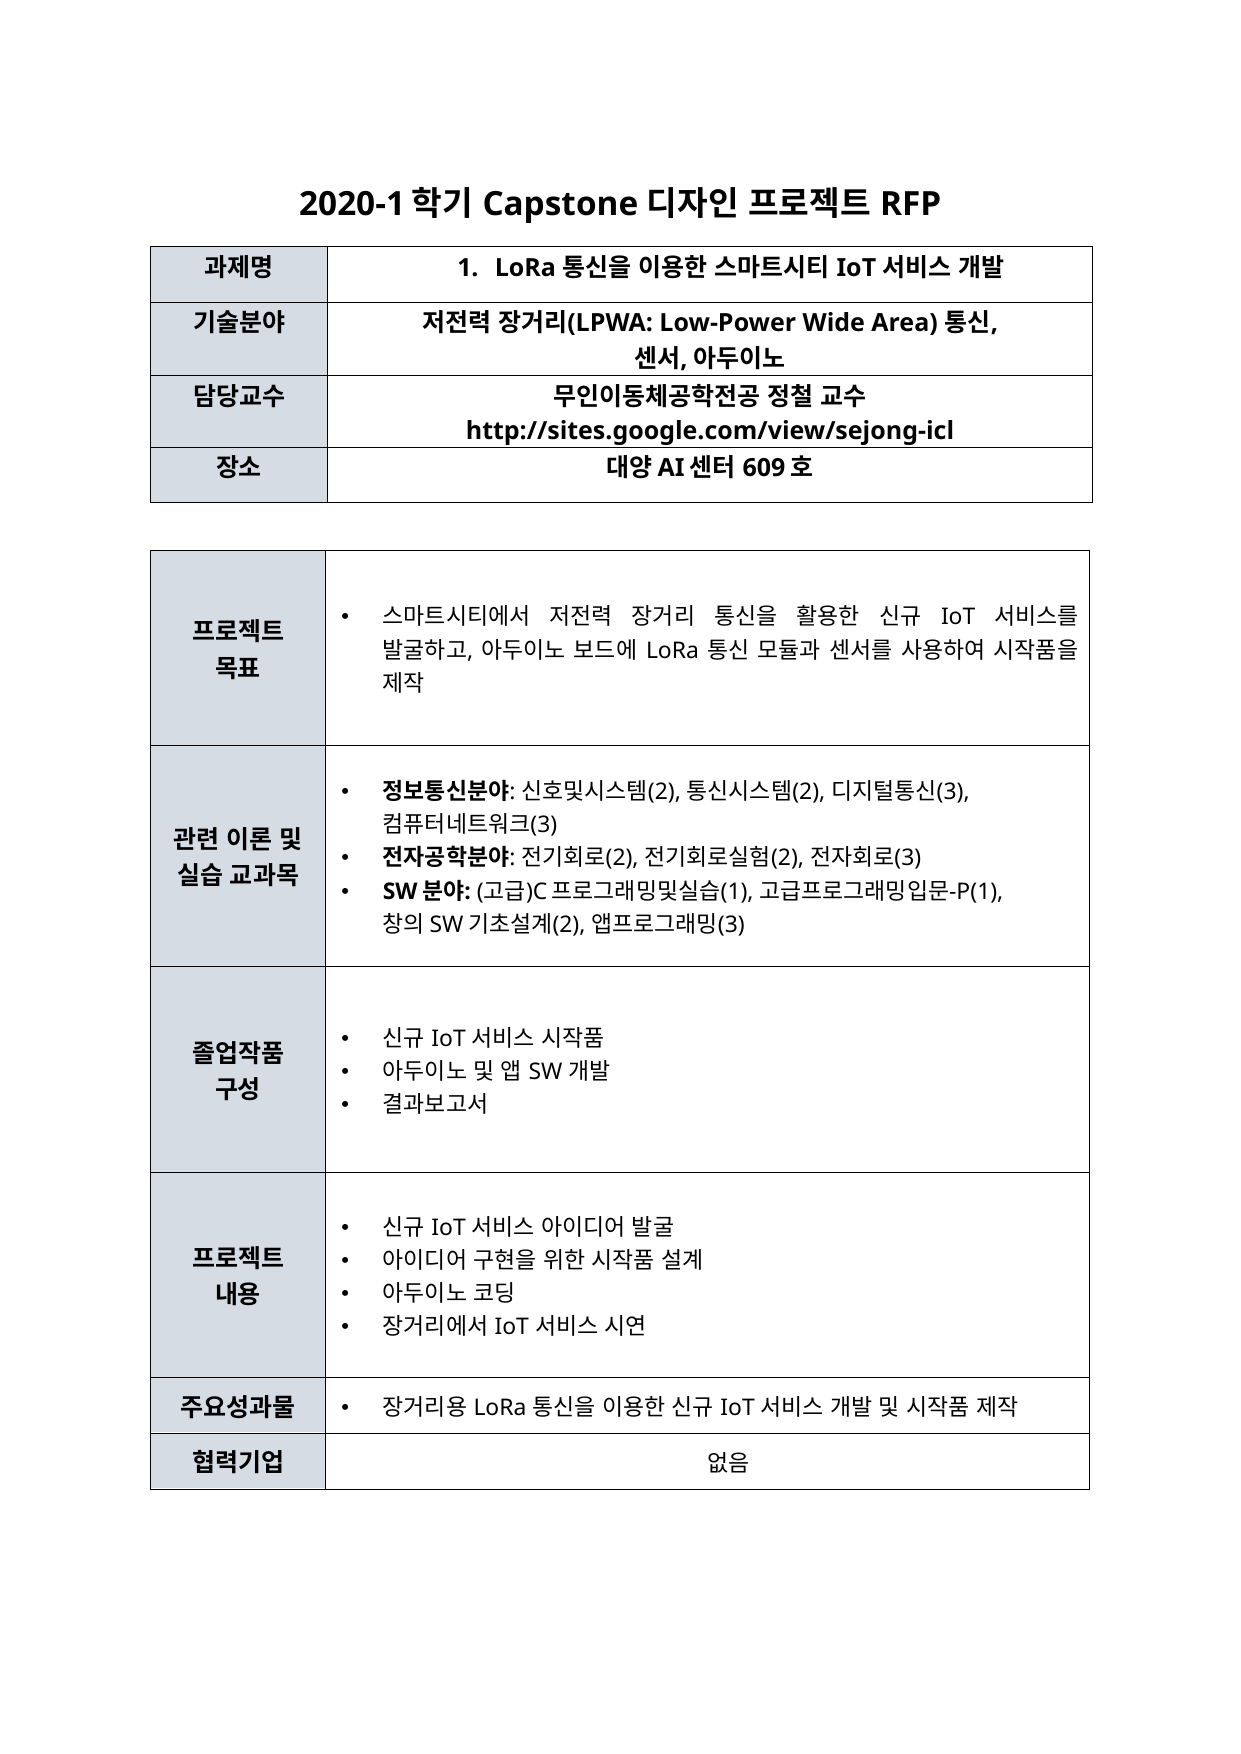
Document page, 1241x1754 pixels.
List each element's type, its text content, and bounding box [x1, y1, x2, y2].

table_cell 저전력 장거리(LPWA: Low-Power Wide Area) 통신, 센서, 아두이노 [328, 303, 1092, 375]
table_cell 협력기업 [151, 1434, 325, 1488]
table_cell 무인이동체공학전공 정철 교수 http://sites.google.com/view/sejong-icl [328, 376, 1092, 447]
table_header 스마트시티에서 저전력 장거리 통신을 활용한 신규 IoT 서비스를 발굴하고, 아두이노 보드에 LoRa 통신 모듈과 센서를 사용하여 시작품을 제작 [326, 551, 1089, 745]
table_cell 정보통신분야: 신호및시스템(2), 통신시스템(2), 디지털통신(3), 컴퓨터네트워크(3) 전자공학분야: 전기회로(2), 전기회로실험(2), 전자회로(3) SW분야: (고급)C프로그래밍및실습(1), 고급프로그래밍입문-P(1), 창의SW기초설계(2), 앱프로그래밍(3) [326, 746, 1089, 966]
table_cell 장거리용 LoRa 통신을 이용한 신규 IoT 서비스 개발 및 시작품 제작 [326, 1378, 1089, 1432]
table_cell 없음 [326, 1434, 1089, 1488]
table_cell 장소 [151, 448, 327, 502]
table_header 프로젝트 목표 [151, 551, 325, 745]
table_cell 신규 IoT 서비스 시작품 아두이노 및 앱 SW 개발 결과보고서 [326, 967, 1089, 1172]
text 2020-1학기 Capstone 디자인 프로젝트 RFP [150, 177, 1090, 226]
table_header 과제명 [151, 247, 327, 302]
table_cell 프로젝트 내용 [151, 1173, 325, 1377]
table_header LoRa 통신을 이용한 스마트시티 IoT 서비스 개발 [328, 247, 1092, 302]
table_cell 관련 이론 및 실습 교과목 [151, 746, 325, 966]
table_cell 졸업작품 구성 [151, 967, 325, 1172]
table_cell 신규 IoT 서비스 아이디어 발굴 아이디어 구현을 위한 시작품 설계 아두이노 코딩 장거리에서 IoT 서비스 시연 [326, 1173, 1089, 1377]
table_cell 담당교수 [151, 376, 327, 447]
table_cell 대양AI센터 609호 [328, 448, 1092, 502]
table_cell 기술분야 [151, 303, 327, 375]
table_cell 주요성과물 [151, 1378, 325, 1432]
